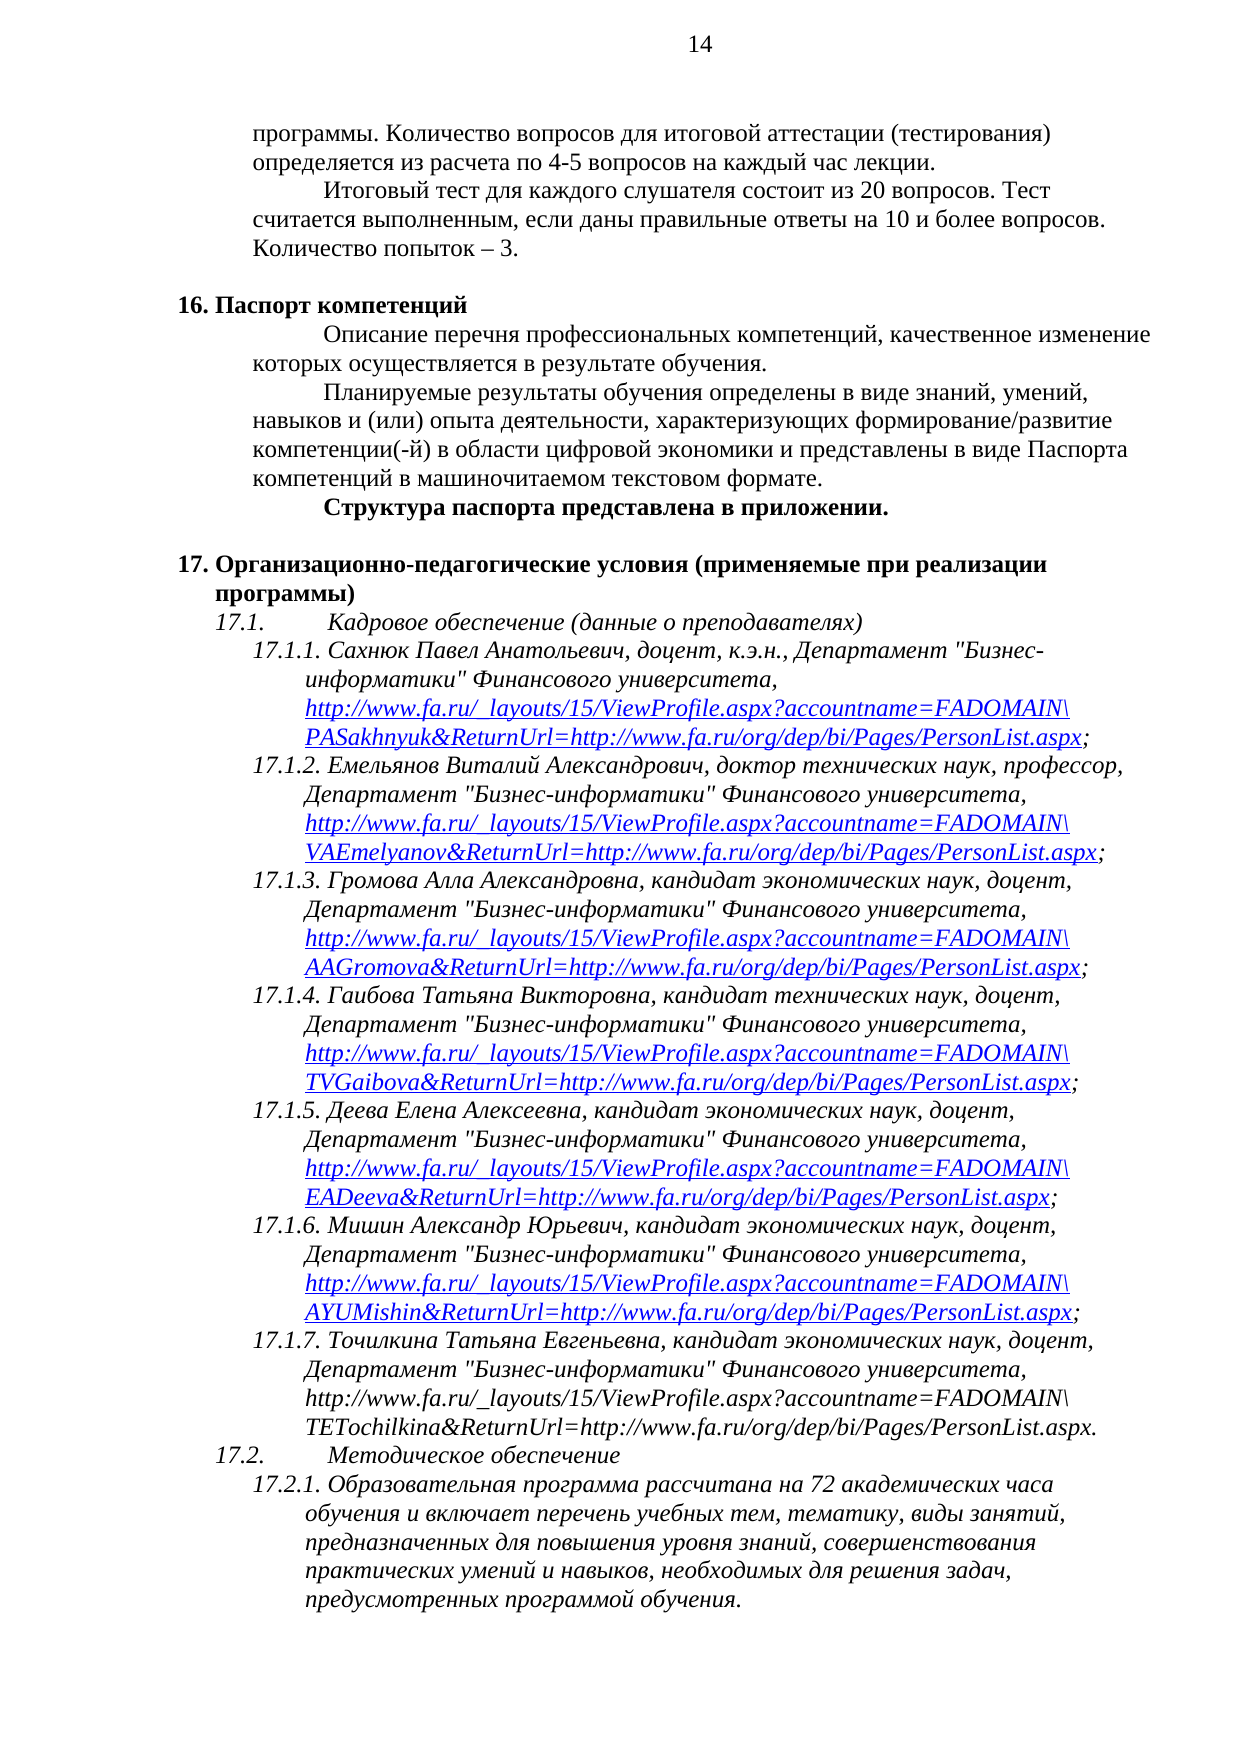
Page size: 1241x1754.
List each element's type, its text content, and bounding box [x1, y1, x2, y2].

text Описание перечня профессиональных компетенций, качественное изменение которых осуществляется в результате обучения. [252, 319, 1152, 377]
list Кадровое обеспечение (данные о преподавателях) [215, 607, 1152, 636]
list Паспорт компетенций [177, 291, 1152, 319]
list Громова Алла Александровна, кандидат экономических наук, доцент, Департамент "Бизнес-информатики" Финансового университета, http://www.fa.ru/_layouts/15/ViewProfile.aspx?accountname=FADOMAIN\AAGromova&ReturnUrl=http://www.fa.ru/org/dep/bi/Pages/PersonList.aspx; [252, 866, 1152, 981]
text Структура паспорта представлена в приложении. [252, 492, 1152, 521]
list Деева Елена Алексеевна, кандидат экономических наук, доцент, Департамент "Бизнес-информатики" Финансового университета, http://www.fa.ru/_layouts/15/ViewProfile.aspx?accountname=FADOMAIN\EADeeva&ReturnUrl=http://www.fa.ru/org/dep/bi/Pages/PersonList.aspx; [252, 1096, 1152, 1211]
list Гаибова Татьяна Викторовна, кандидат технических наук, доцент, Департамент "Бизнес-информатики" Финансового университета, http://www.fa.ru/_layouts/15/ViewProfile.aspx?accountname=FADOMAIN\TVGaibova&ReturnUrl=http://www.fa.ru/org/dep/bi/Pages/PersonList.aspx; [252, 981, 1152, 1096]
list Образовательная программа рассчитана на 72 академических часа обучения и включает перечень учебных тем, тематику, виды занятий, предназначенных для повышения уровня знаний, совершенствования практических умений и навыков, необходимых для решения задач, предусмотренных программой обучения. [252, 1469, 1152, 1613]
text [252, 118, 1152, 176]
list Методическое обеспечение [215, 1441, 1152, 1469]
list Организационно-педагогические условия (применяемые при реализации программы) [177, 549, 1152, 607]
list Сахнюк Павел Анатольевич, доцент, к.э.н., Департамент "Бизнес-информатики" Финансового университета, http://www.fa.ru/_layouts/15/ViewProfile.aspx?accountname=FADOMAIN\PASakhnyuk&ReturnUrl=http://www.fa.ru/org/dep/bi/Pages/PersonList.aspx; [252, 636, 1152, 751]
text Планируемые результаты обучения определены в виде знаний, умений, навыков и (или) опыта деятельности, характеризующих формирование/развитие компетенции(-й) в области цифровой экономики и представлены в виде Паспорта компетенций в машиночитаемом текстовом формате. [252, 377, 1152, 492]
list Точилкина Татьяна Евгеньевна, кандидат экономических наук, доцент, Департамент "Бизнес-информатики" Финансового университета, http://www.fa.ru/_layouts/15/ViewProfile.aspx?accountname=FADOMAIN\TETochilkina&ReturnUrl=http://www.fa.ru/org/dep/bi/Pages/PersonList.aspx. [252, 1326, 1152, 1441]
list Емельянов Виталий Александрович, доктор технических наук, профессор, Департамент "Бизнес-информатики" Финансового университета, http://www.fa.ru/_layouts/15/ViewProfile.aspx?accountname=FADOMAIN\VAEmelyanov&ReturnUrl=http://www.fa.ru/org/dep/bi/Pages/PersonList.aspx; [252, 751, 1152, 866]
text Итоговый тест для каждого слушателя состоит из 20 вопросов. Тест считается выполненным, если даны правильные ответы на 10 и более вопросов. Количество попыток – 3. [252, 176, 1152, 262]
list Мишин Александр Юрьевич, кандидат экономических наук, доцент, Департамент "Бизнес-информатики" Финансового университета, http://www.fa.ru/_layouts/15/ViewProfile.aspx?accountname=FADOMAIN\AYUMishin&ReturnUrl=http://www.fa.ru/org/dep/bi/Pages/PersonList.aspx; [252, 1211, 1152, 1326]
